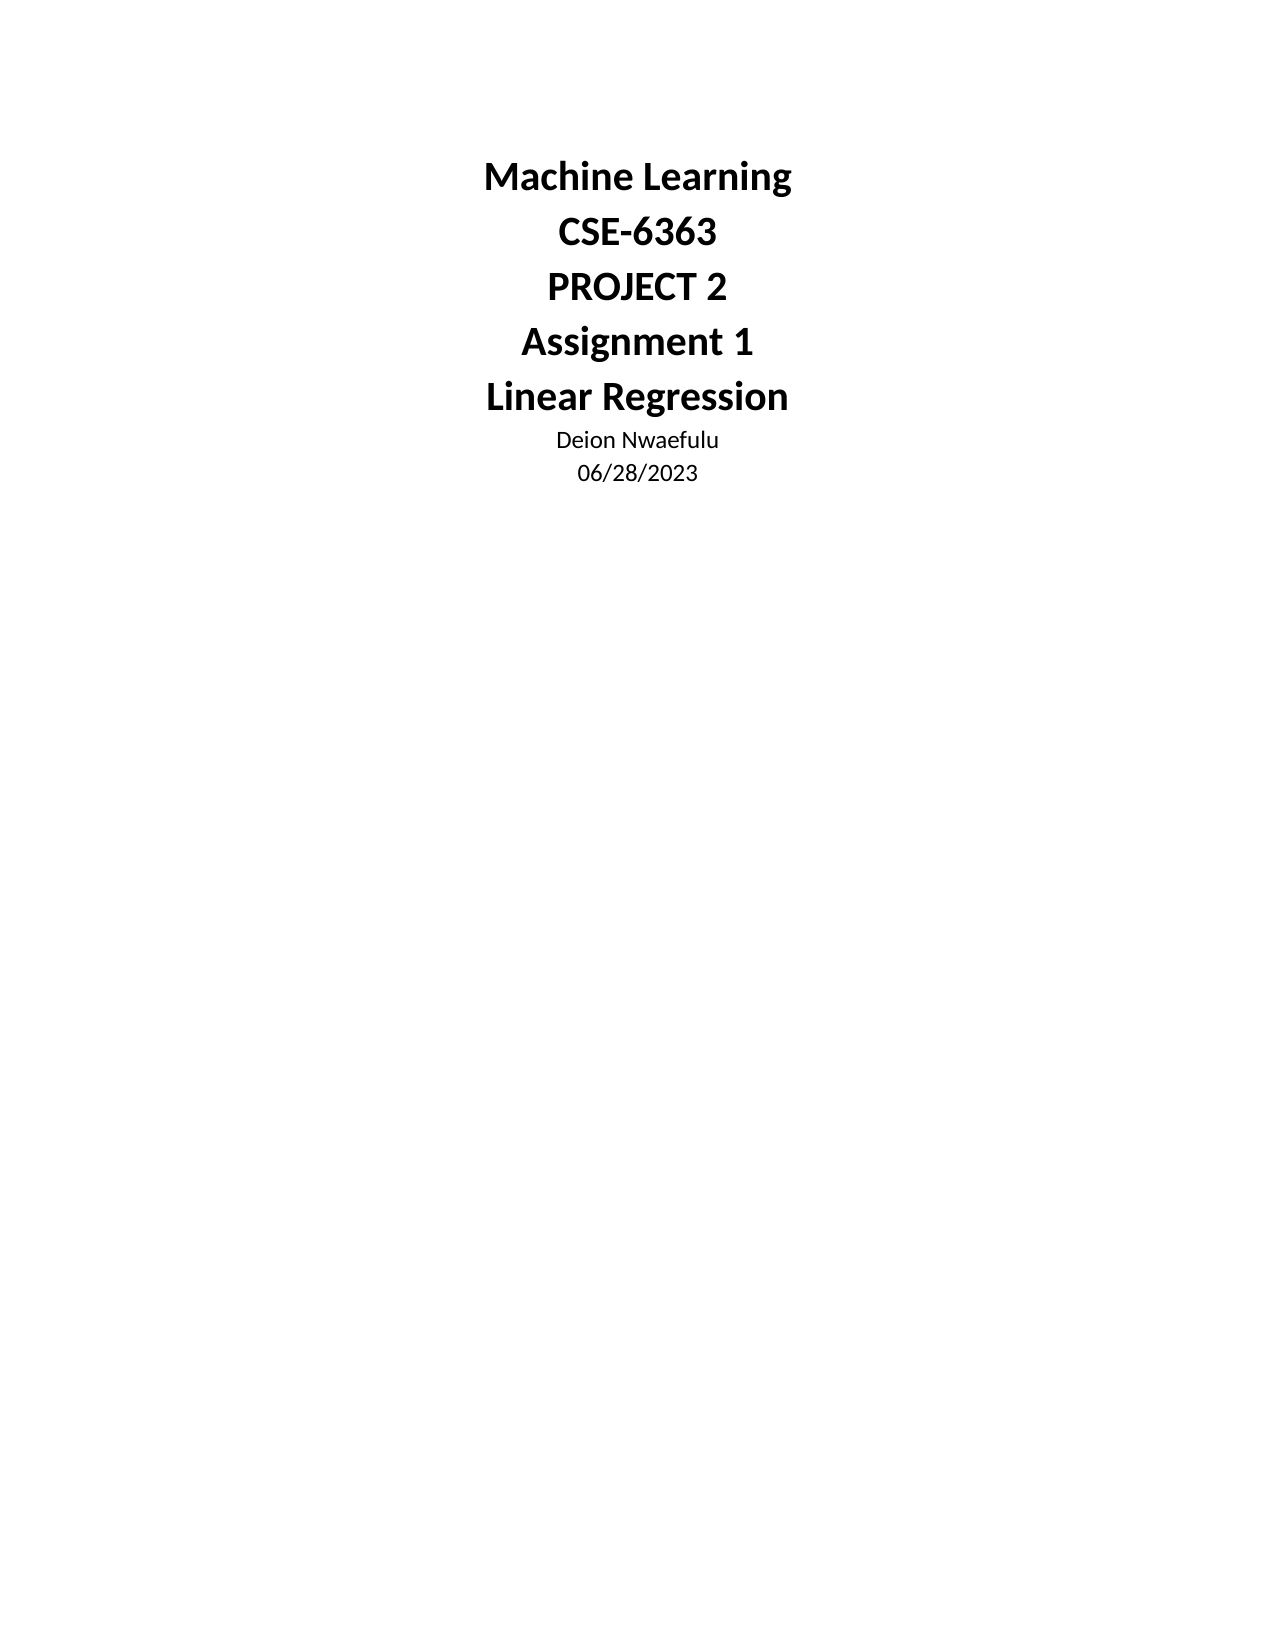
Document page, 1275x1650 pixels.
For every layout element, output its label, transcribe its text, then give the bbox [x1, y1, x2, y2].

text Assignment 1 [150, 315, 1125, 366]
text Machine Learning [150, 150, 1125, 201]
text PROJECT 2 [150, 260, 1125, 311]
text CSE-6363 [150, 205, 1125, 256]
text Deion Nwaefulu [150, 424, 1125, 455]
text Linear Regression [150, 369, 1125, 420]
text 06/28/2023 [150, 457, 1125, 488]
